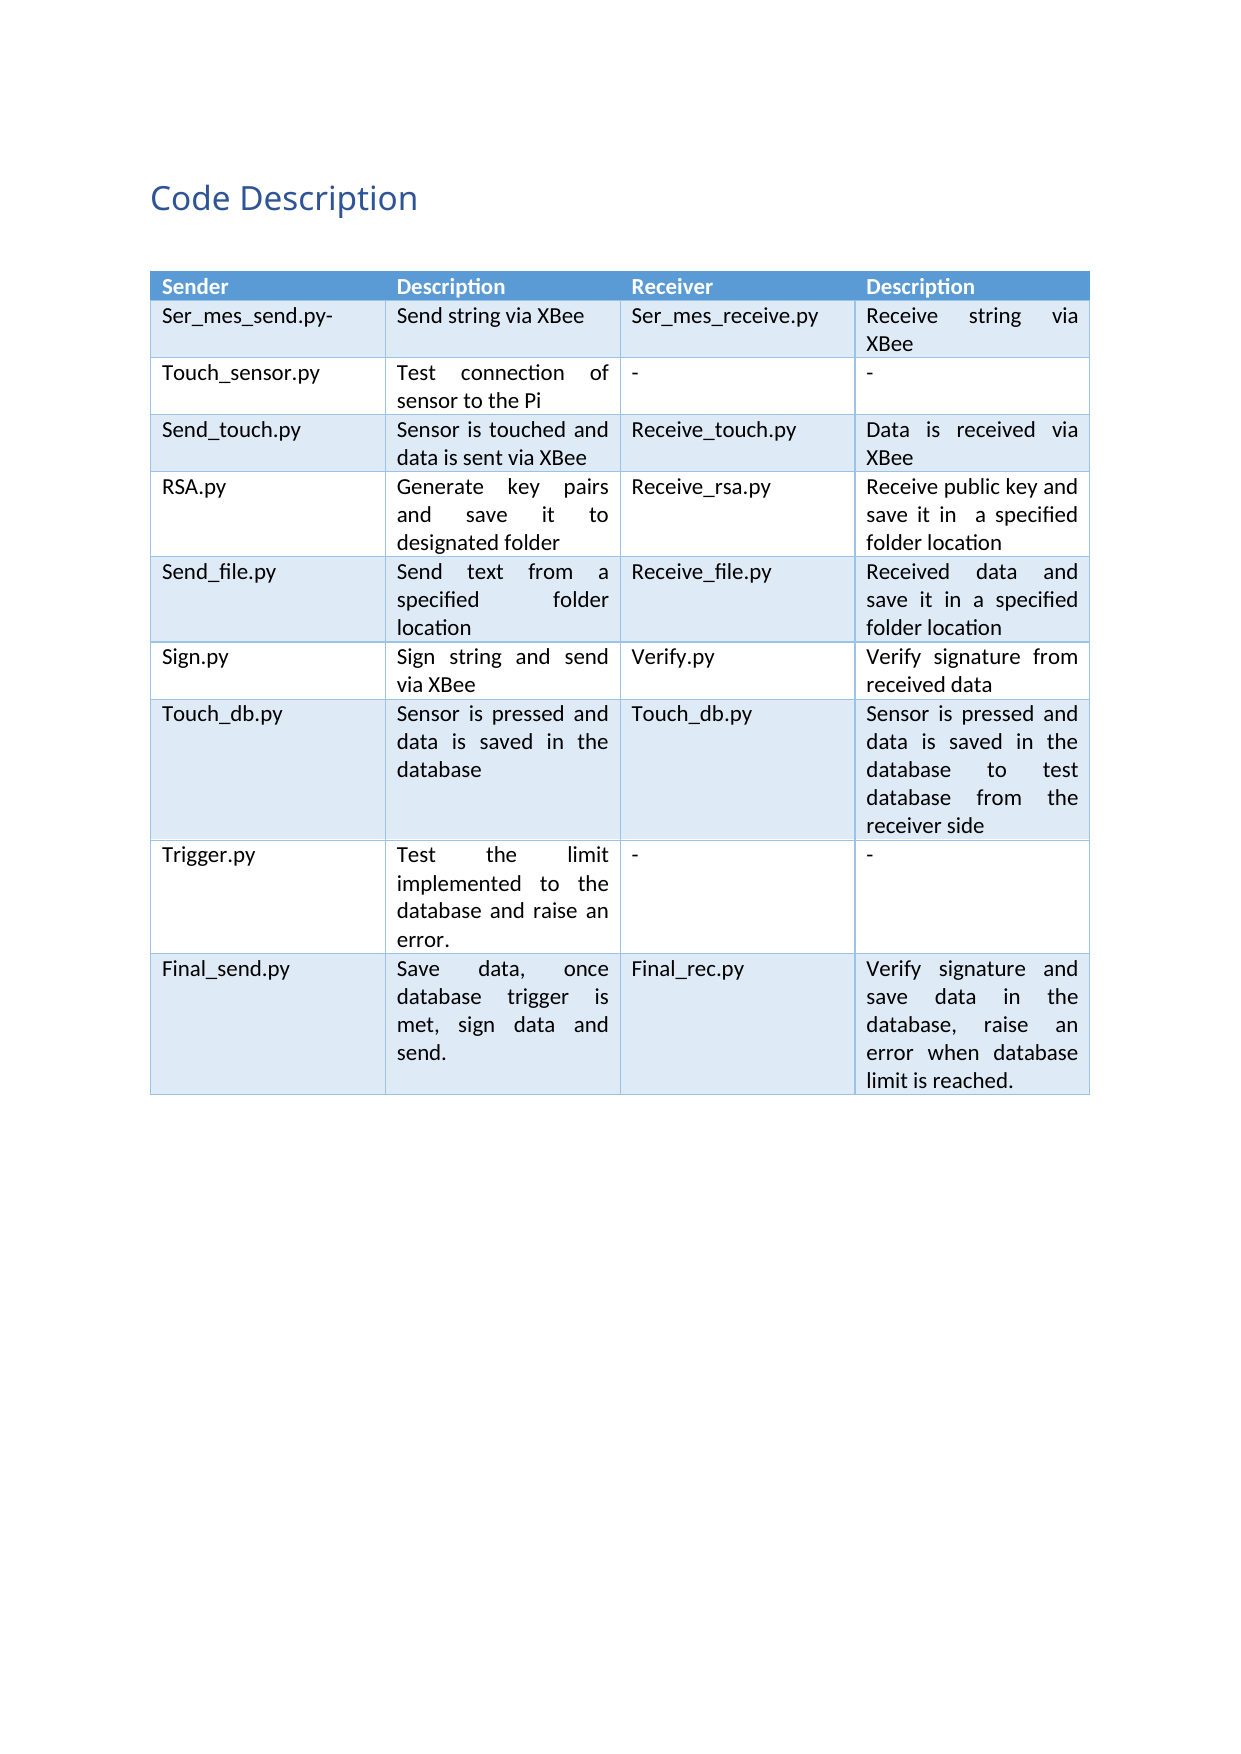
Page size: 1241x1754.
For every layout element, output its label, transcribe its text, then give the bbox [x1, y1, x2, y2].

table_cell Send_file.py [151, 557, 385, 641]
table_cell Sensor is pressed and data is saved in the database [386, 700, 620, 839]
table_cell - [856, 358, 1089, 414]
table_cell Final_rec.py [621, 954, 854, 1094]
table_cell - [621, 841, 854, 953]
table_cell Ser_mes_send.py- [151, 301, 385, 357]
table_cell Received data and save it in a specified folder location [856, 557, 1089, 641]
table_header Description [386, 272, 620, 300]
table_cell - [621, 358, 854, 414]
table_cell Send_touch.py [151, 415, 385, 471]
table_cell - [856, 841, 1089, 953]
table_header Sender [151, 272, 385, 300]
table_cell Test the limit implemented to the database and raise an error. [386, 841, 620, 953]
table_cell Data is received via XBee [856, 415, 1089, 471]
table_cell Receive public key and save it in a specified folder location [856, 472, 1089, 556]
table_cell Receive_rsa.py [621, 472, 854, 556]
table_cell Sensor is pressed and data is saved in the database to test database from the receiver side [856, 700, 1089, 839]
table_cell Touch_sensor.py [151, 358, 385, 414]
table_cell RSA.py [151, 472, 385, 556]
table_cell Generate key pairs and save it to designated folder [386, 472, 620, 556]
table_cell Sign string and send via XBee [386, 643, 620, 698]
table_cell Send string via XBee [386, 301, 620, 357]
table_header Receiver [621, 272, 854, 300]
table_cell Touch_db.py [621, 700, 854, 839]
table_cell Save data, once database trigger is met, sign data and send. [386, 954, 620, 1094]
table_cell Sign.py [151, 643, 385, 698]
table_cell Touch_db.py [151, 700, 385, 839]
table_cell Sensor is touched and data is sent via XBee [386, 415, 620, 471]
subtitle Code Description [150, 175, 1090, 220]
table_cell Test connection of sensor to the Pi [386, 358, 620, 414]
table_cell Receive string via XBee [856, 301, 1089, 357]
table_cell Verify signature and save data in the database, raise an error when database limit is reached. [856, 954, 1089, 1094]
table_cell Trigger.py [151, 841, 385, 953]
table_cell Ser_mes_receive.py [621, 301, 854, 357]
table_cell Send text from a specified folder location [386, 557, 620, 641]
table_cell Final_send.py [151, 954, 385, 1094]
table_cell Verify.py [621, 643, 854, 698]
table_cell Receive_touch.py [621, 415, 854, 471]
table_cell Receive_file.py [621, 557, 854, 641]
table_header Description [856, 272, 1089, 300]
table_cell Verify signature from received data [856, 643, 1089, 698]
